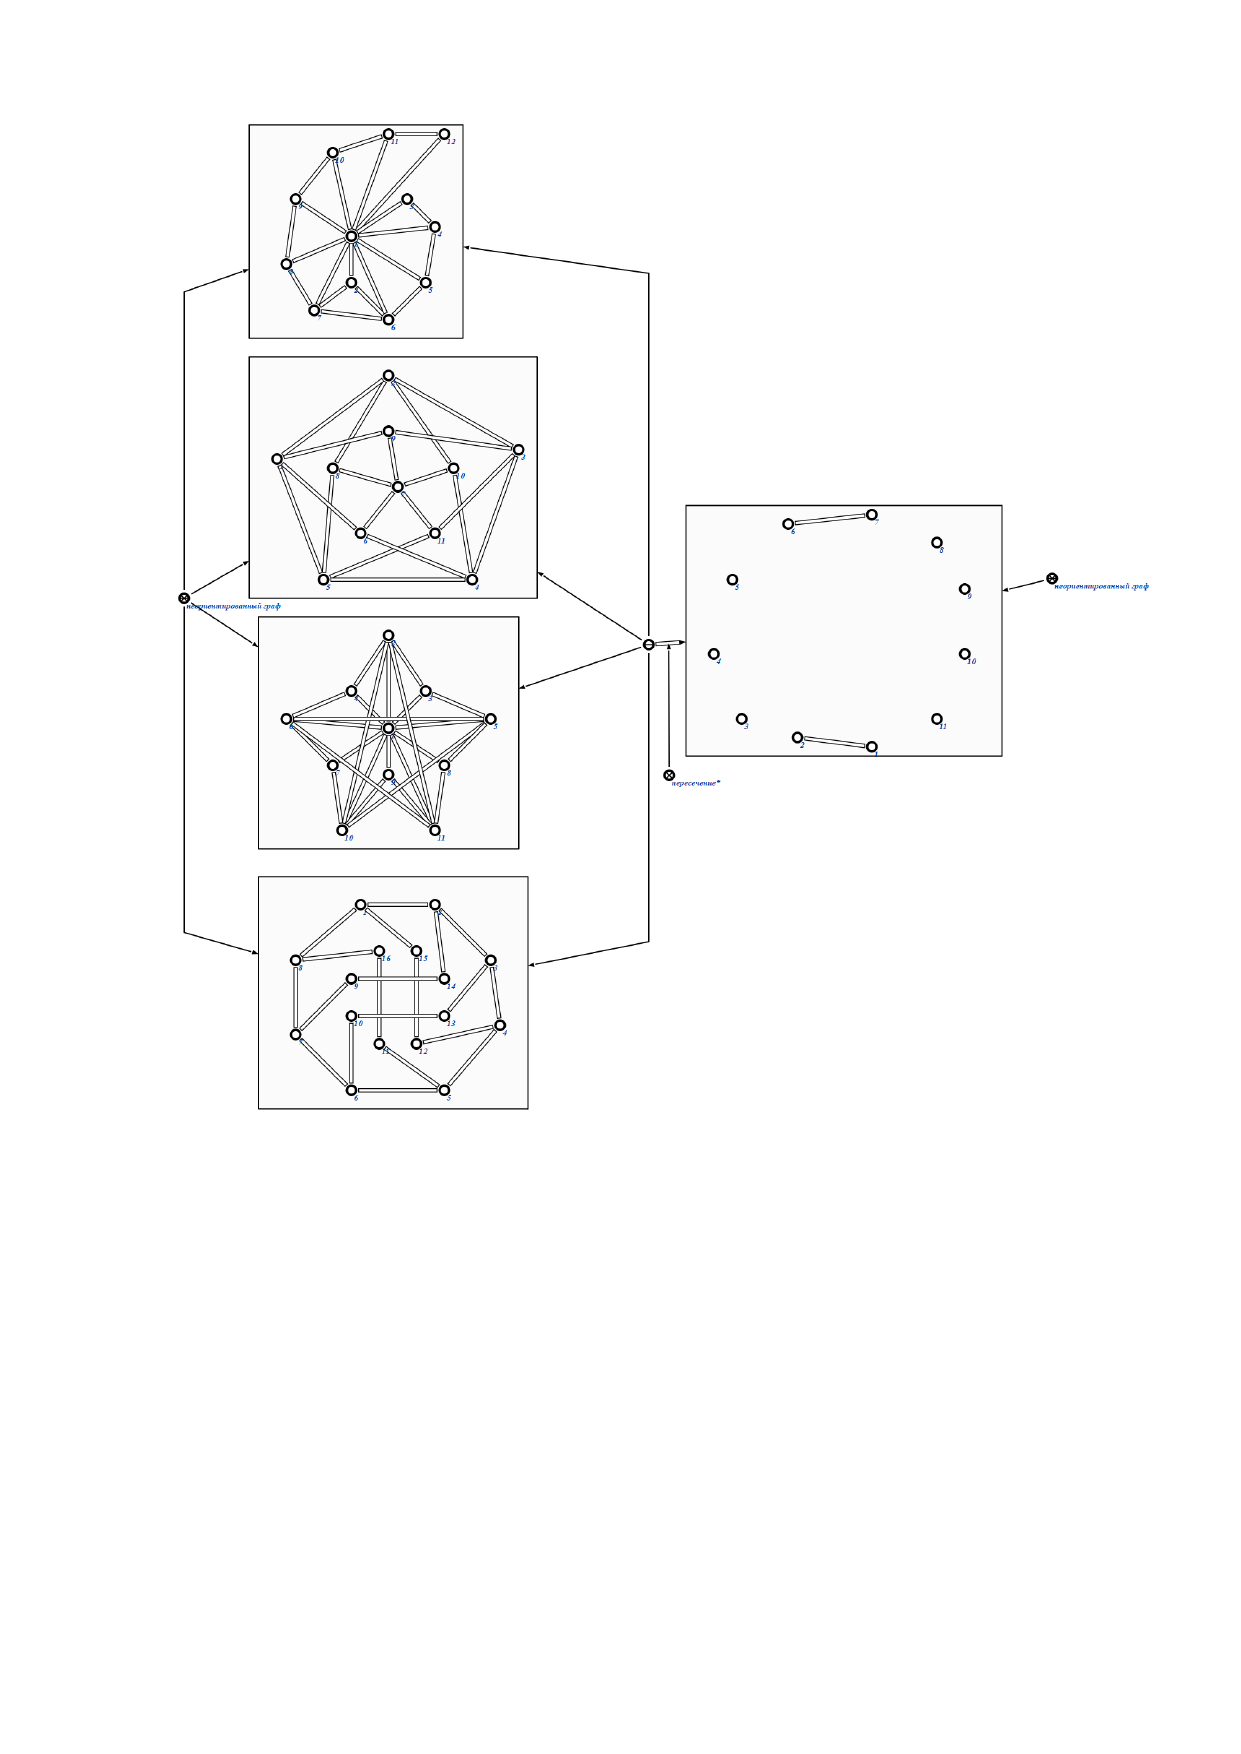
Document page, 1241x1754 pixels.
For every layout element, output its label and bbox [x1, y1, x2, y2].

picture [177, 118, 1151, 1115]
